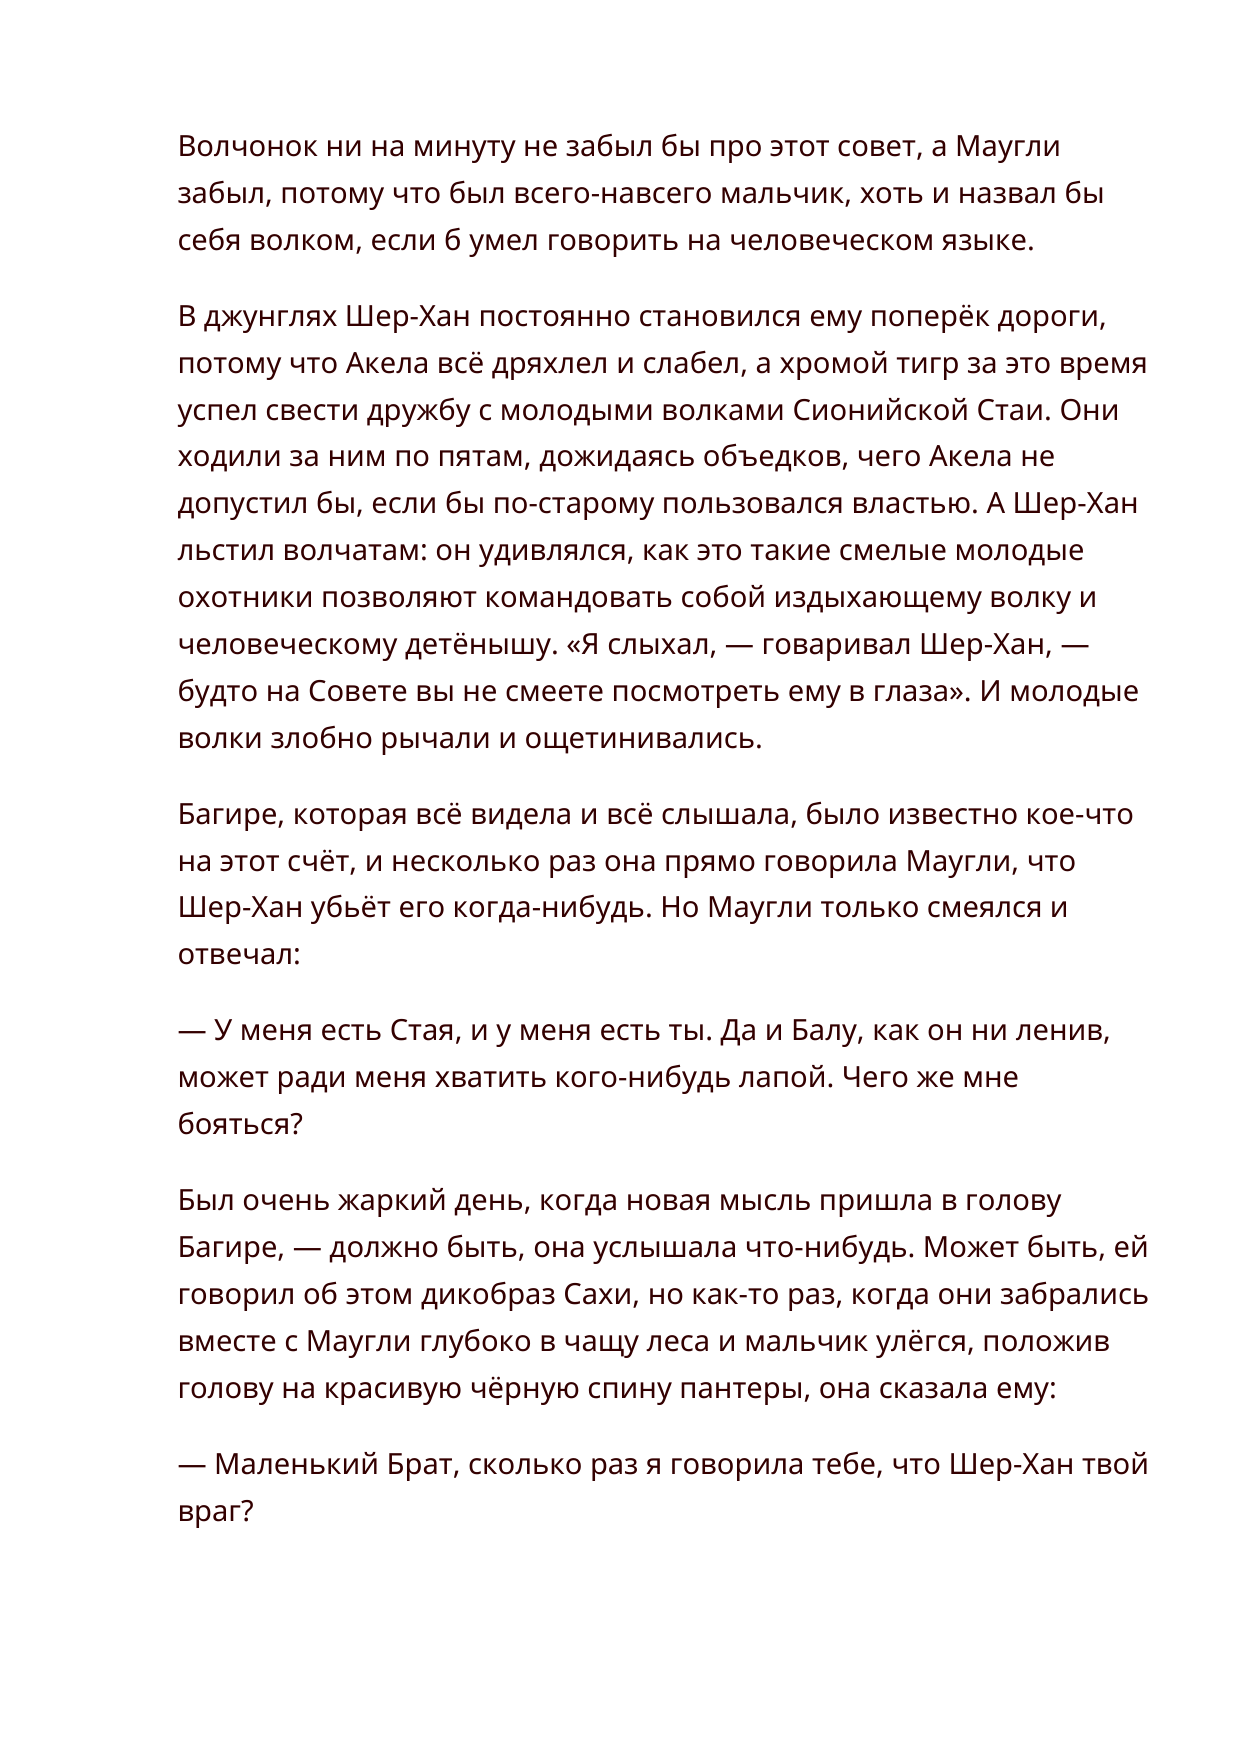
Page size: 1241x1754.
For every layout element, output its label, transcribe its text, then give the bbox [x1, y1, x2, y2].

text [177, 118, 1152, 259]
text — Маленький Брат, сколько раз я говорила тебе, что Шер-Хан твой враг? [177, 1436, 1152, 1529]
text — У меня есть Стая, и у меня есть ты. Да и Балу, как он ни ленив, может ради меня хватить кого-нибудь лапой. Чего же мне бояться? [177, 1002, 1152, 1143]
text В джунглях Шер-Хан постоянно становился ему поперёк дороги, потому что Акела всё дряхлел и слабел, а хромой тигр за это время успел свести дружбу с молодыми волками Сионийской Стаи. Они ходили за ним по пятам, дожидаясь объедков, чего Акела не допустил бы, если бы по-старому пользовался властью. А Шер-Хан льстил волчатам: он удивлялся, как это такие смелые молодые охотники позволяют командовать собой издыхающему волку и человеческому детёнышу. «Я слыхал, — говаривал Шер-Хан, — будто на Совете вы не смеете посмотреть ему в глаза». И молодые волки злобно рычали и ощетинивались. [177, 288, 1152, 757]
text Багире, которая всё видела и всё слышала, было известно кое-что на этот счёт, и несколько раз она прямо говорила Маугли, что Шер-Хан убьёт его когда-нибудь. Но Маугли только смеялся и отвечал: [177, 786, 1152, 973]
text Был очень жаркий день, когда новая мысль пришла в голову Багире, — должно быть, она услышала что-нибудь. Может быть, ей говорил об этом дикобраз Сахи, но как-то раз, когда они забрались вместе с Маугли глубоко в чащу леса и мальчик улёгся, положив голову на красивую чёрную спину пантеры, она сказала ему: [177, 1172, 1152, 1407]
